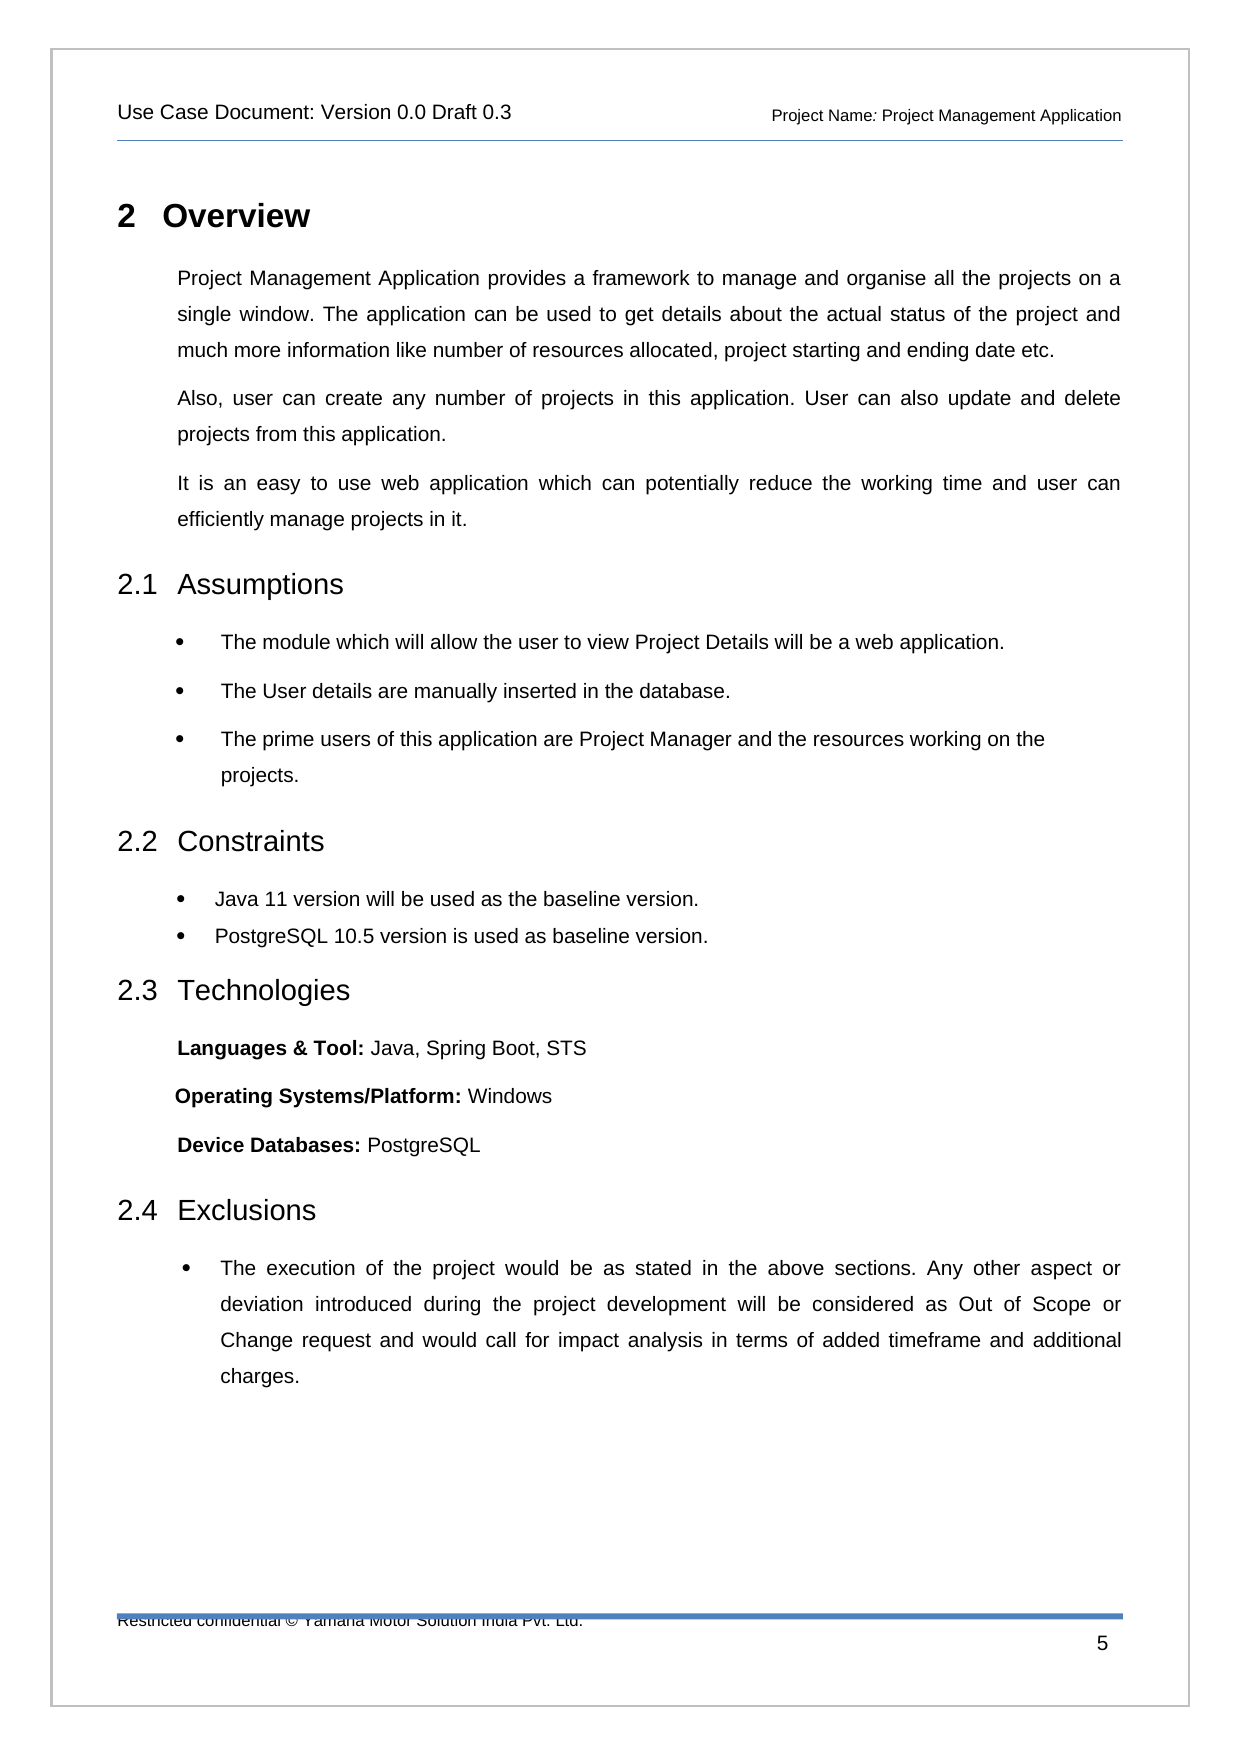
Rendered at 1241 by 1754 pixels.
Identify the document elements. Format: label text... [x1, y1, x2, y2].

text Also, user can create any number of projects in this application. User can also update and delete projects from this application. [177, 386, 1123, 446]
subtitle Constraints [117, 824, 1123, 858]
list PostgreSQL 10.5 version is used as baseline version. [177, 924, 1123, 948]
subtitle Overview [117, 196, 1123, 234]
subtitle Technologies [117, 973, 1123, 1006]
text Project Management Application provides a framework to manage and organise all the projects on a single window. The application can be used to get details about the actual status of the project and much more information like number of resources allocated, project starting and ending date etc. [177, 266, 1123, 362]
subtitle Assumptions [117, 567, 1123, 601]
text It is an easy to use web application which can potentially reduce the working time and user can efficiently manage projects in it. [177, 471, 1123, 530]
list The module which will allow the user to view Project Details will be a web application. [176, 630, 1123, 654]
list The User details are manually inserted in the database. [176, 679, 1123, 703]
text Operating Systems/Platform: Windows [117, 1084, 1123, 1108]
list Java 11 version will be used as the baseline version. [177, 887, 1123, 911]
list The execution of the project would be as stated in the above sections. Any other aspect or deviation introduced during the project development will be considered as Out of Scope or Change request and would call for impact analysis in terms of added timeframe and additional charges. [183, 1256, 1123, 1388]
subtitle Exclusions [117, 1193, 1123, 1227]
text Languages & Tool: Java, Spring Boot, STS [117, 1036, 1123, 1059]
text Device Databases: PostgreSQL [117, 1132, 1123, 1156]
list The prime users of this application are Project Manager and the resources working on the projects. [176, 727, 1123, 787]
